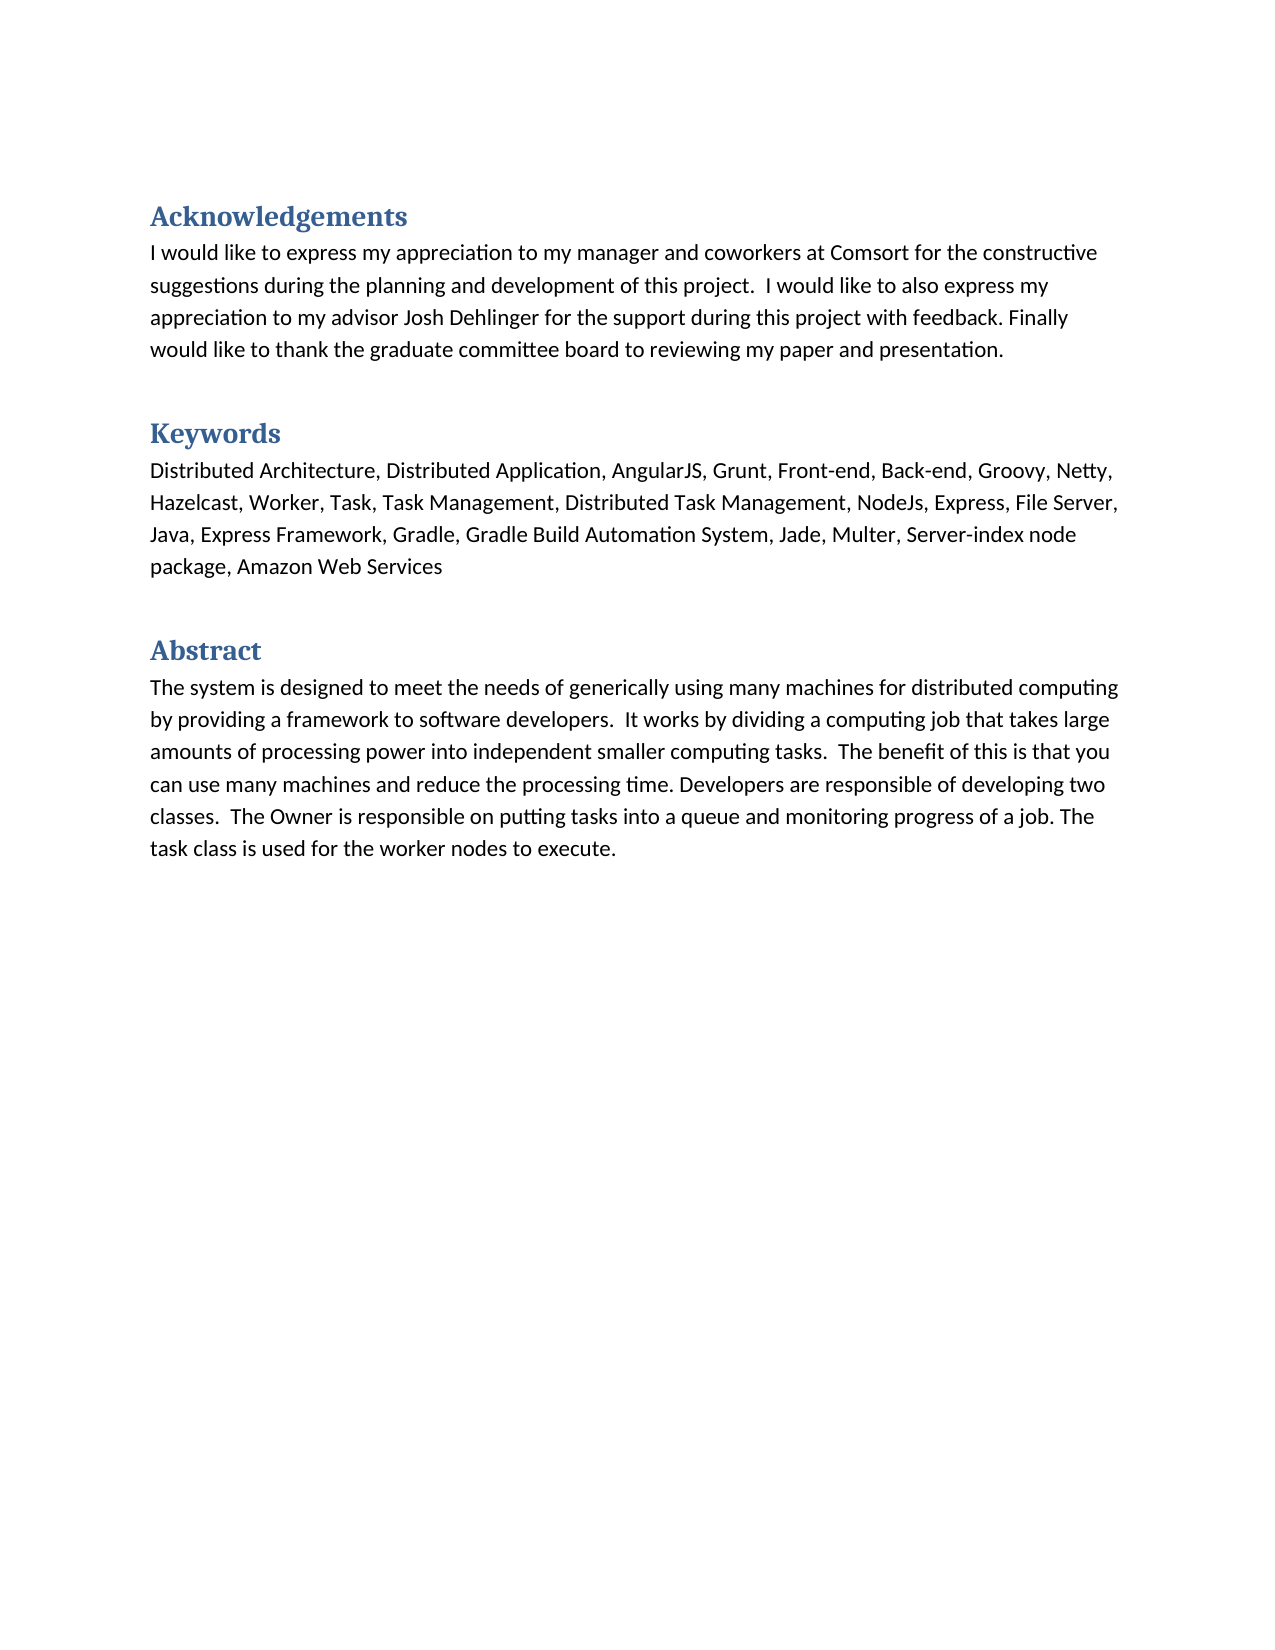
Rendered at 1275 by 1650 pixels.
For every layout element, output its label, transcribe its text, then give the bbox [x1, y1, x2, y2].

text The system is designed to meet the needs of generically using many machines for distributed computing by providing a framework to software developers. It works by dividing a computing job that takes large amounts of processing power into independent smaller computing tasks. The benefit of this is that you can use many machines and reduce the processing time. Developers are responsible of developing two classes. The Owner is responsible on putting tasks into a queue and monitoring progress of a job. The task class is used for the worker nodes to execute. [150, 673, 1125, 862]
subtitle Acknowledgements [150, 200, 1125, 233]
subtitle Abstract [150, 634, 1125, 668]
text Distributed Architecture, Distributed Application, AngularJS, Grunt, Front-end, Back-end, Groovy, Netty, Hazelcast, Worker, Task, Task Management, Distributed Task Management, NodeJs, Express, File Server, Java, Express Framework, Gradle, Gradle Build Automation System, Jade, Multer, Server-index node package, Amazon Web Services [150, 456, 1125, 580]
subtitle Keywords [150, 417, 1125, 451]
text I would like to express my appreciation to my manager and coworkers at Comsort for the constructive suggestions during the planning and development of this project. I would like to also express my appreciation to my advisor Josh Dehlinger for the support during this project with feedback. Finally would like to thank the graduate committee board to reviewing my paper and presentation. [150, 238, 1125, 363]
